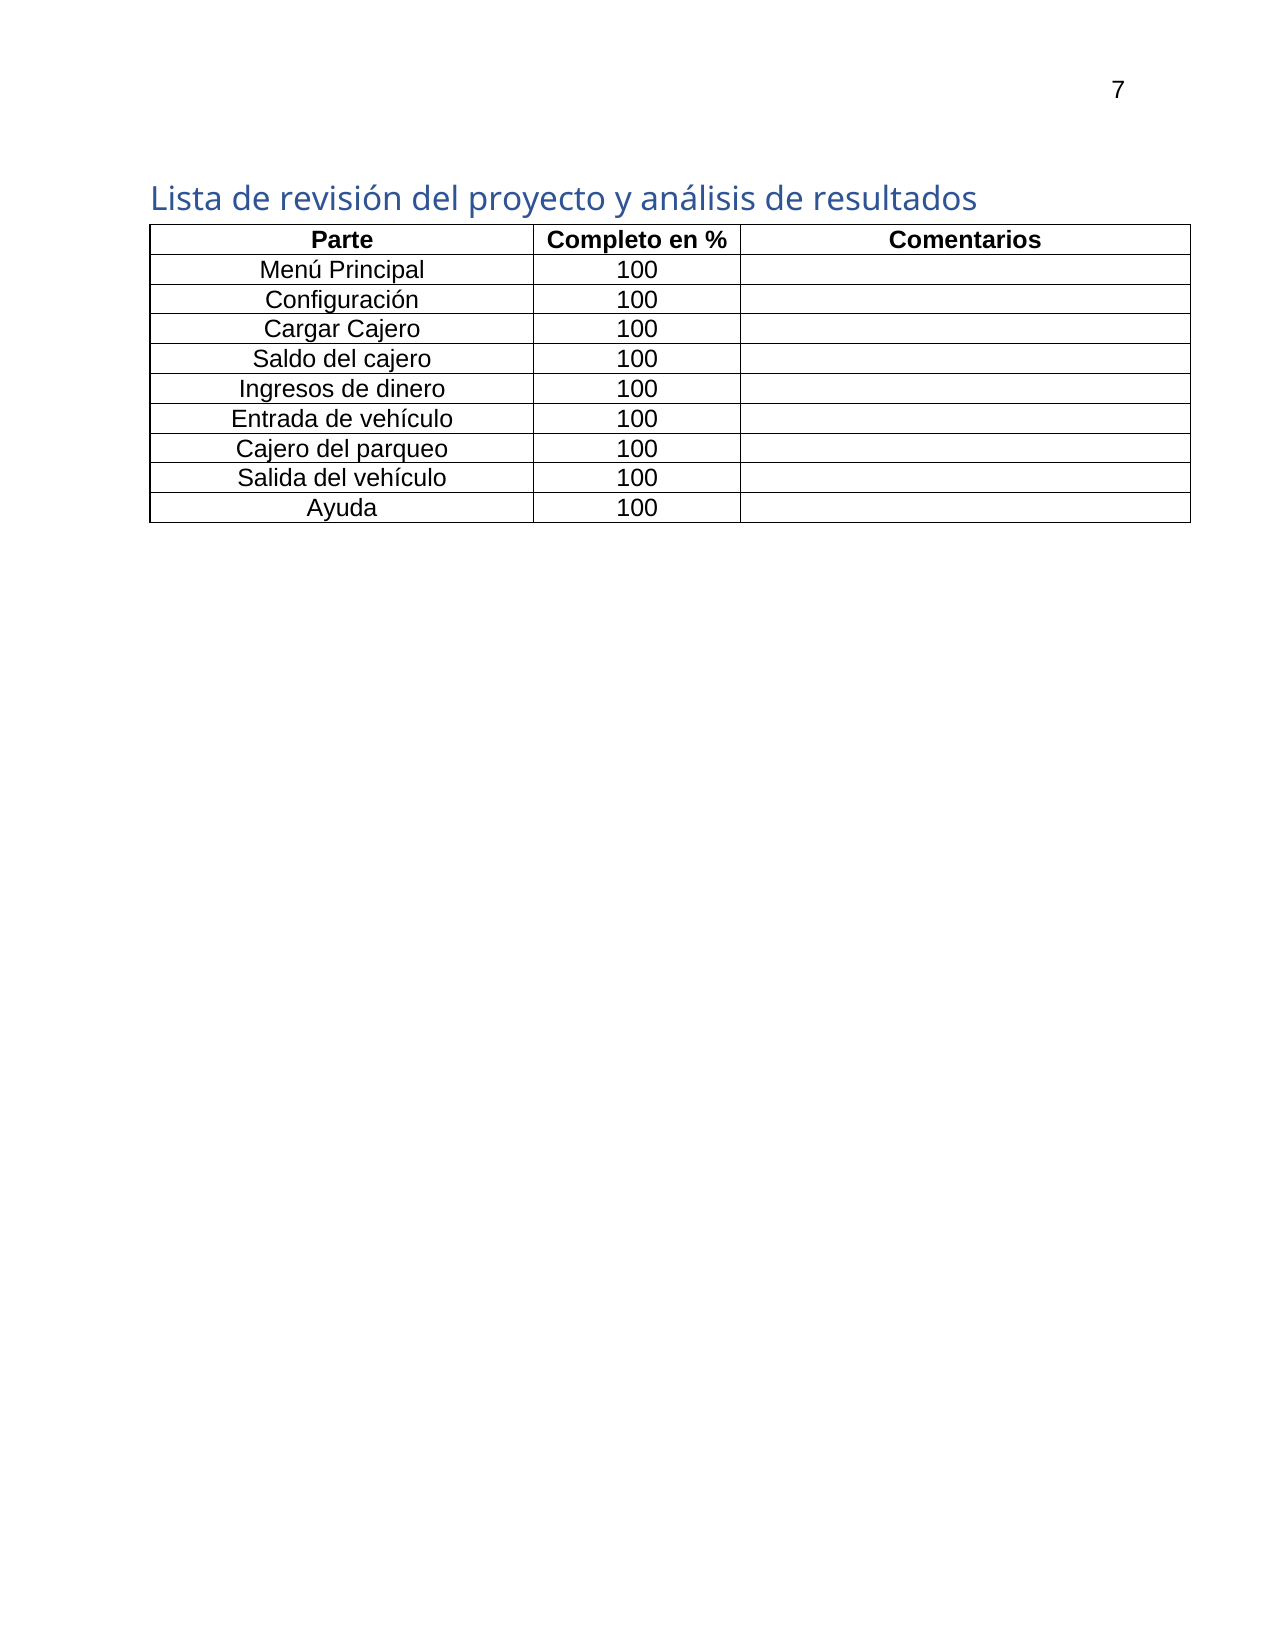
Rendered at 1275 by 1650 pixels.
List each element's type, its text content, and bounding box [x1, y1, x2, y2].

table_cell 100 [534, 374, 740, 403]
subtitle Lista de revisión del proyecto y análisis de resultados [150, 175, 1125, 220]
table_cell 100 [534, 404, 740, 432]
table_cell 100 [534, 314, 740, 343]
table_cell Ingresos de dinero [151, 374, 533, 403]
table_cell Ayuda [151, 493, 533, 522]
table_cell 100 [534, 285, 740, 313]
table_cell [741, 374, 1190, 403]
table_cell [741, 404, 1190, 432]
table_cell [741, 463, 1190, 492]
table_cell 100 [534, 493, 740, 522]
table_cell 100 [534, 463, 740, 492]
table_header Parte [151, 225, 533, 254]
table_cell Salida del vehículo [151, 463, 533, 492]
table_cell Cajero del parqueo [151, 434, 533, 462]
table_cell [741, 344, 1190, 373]
table_cell 100 [534, 344, 740, 373]
table_cell Configuración [151, 285, 533, 313]
table_cell Cargar Cajero [151, 314, 533, 343]
table_cell [741, 434, 1190, 462]
table_cell Saldo del cajero [151, 344, 533, 373]
table_cell 100 [534, 255, 740, 283]
table_header Comentarios [741, 225, 1190, 254]
table_cell 100 [534, 434, 740, 462]
table_cell [741, 493, 1190, 522]
table_cell Menú Principal [151, 255, 533, 283]
table_cell Entrada de vehículo [151, 404, 533, 432]
table_cell [741, 255, 1190, 283]
table_cell [741, 314, 1190, 343]
table_cell [741, 285, 1190, 313]
table_header Completo en % [534, 225, 740, 254]
